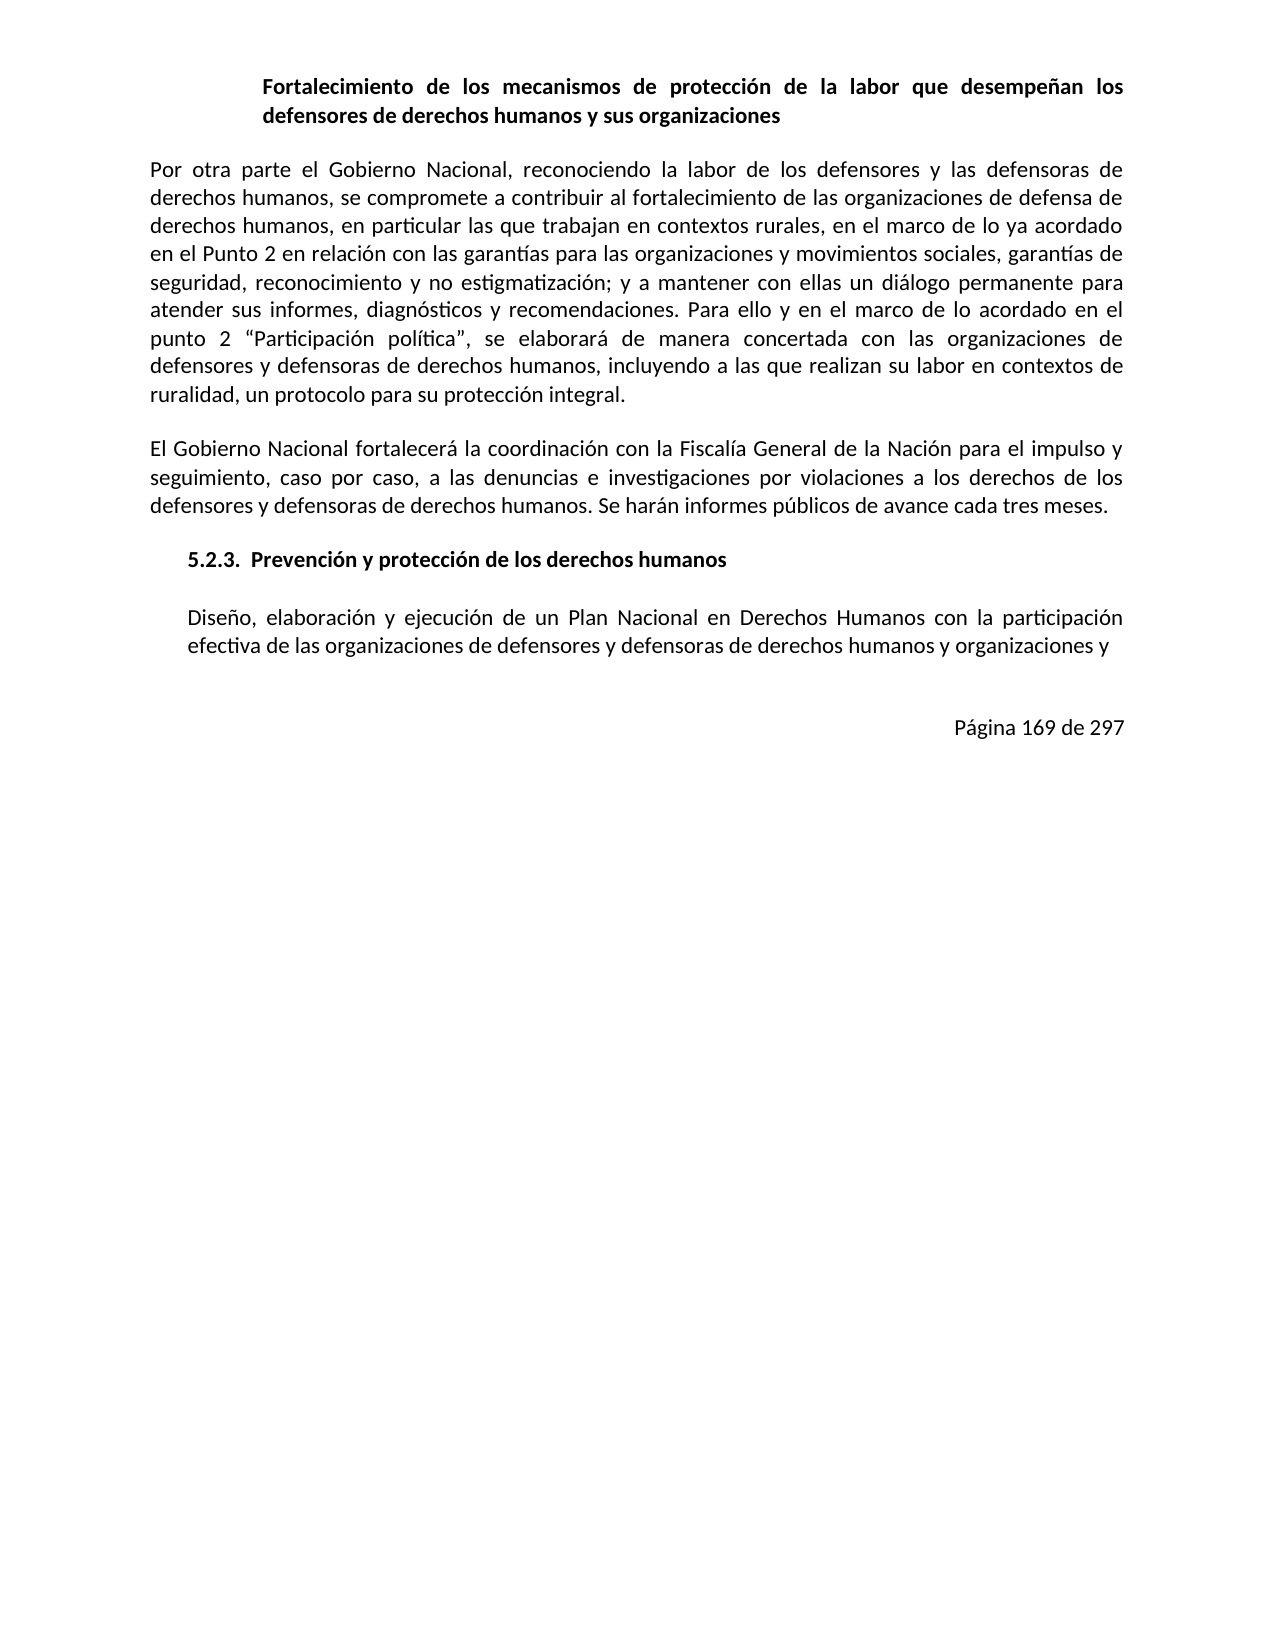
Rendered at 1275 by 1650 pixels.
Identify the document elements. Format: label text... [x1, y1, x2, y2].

list Diseño, elaboración y ejecución de un Plan Nacional en Derechos Humanos con la participación efectiva de las organizaciones de defensores y defensoras de derechos humanos y organizaciones y [150, 603, 1125, 659]
list Fortalecimiento de los mecanismos de protección de la labor que desempeñan los defensores de derechos humanos y sus organizaciones [187, 72, 1125, 129]
text Página 169 de 297 [954, 713, 1125, 741]
text El Gobierno Nacional fortalecerá la coordinación con la Fiscalía General de la Nación para el impulso y seguimiento, caso por caso, a las denuncias e investigaciones por violaciones a los derechos de los defensores y defensoras de derechos humanos. Se harán informes públicos de avance cada tres meses. [150, 434, 1125, 519]
text 5.2.3. Prevención y protección de los derechos humanos [187, 546, 1125, 574]
text Por otra parte el Gobierno Nacional, reconociendo la labor de los defensores y las defensoras de derechos humanos, se compromete a contribuir al fortalecimiento de las organizaciones de defensa de derechos humanos, en particular las que trabajan en contextos rurales, en el marco de lo ya acordado en el Punto 2 en relación con las garantías para las organizaciones y movimientos sociales, garantías de seguridad, reconocimiento y no estigmatización; y a mantener con ellas un diálogo permanente para atender sus informes, diagnósticos y recomendaciones. Para ello y en el marco de lo acordado en el punto 2 “Participación política”, se elaborará de manera concertada con las organizaciones de defensores y defensoras de derechos humanos, incluyendo a las que realizan su labor en contextos de ruralidad, un protocolo para su protección integral. [150, 156, 1125, 408]
